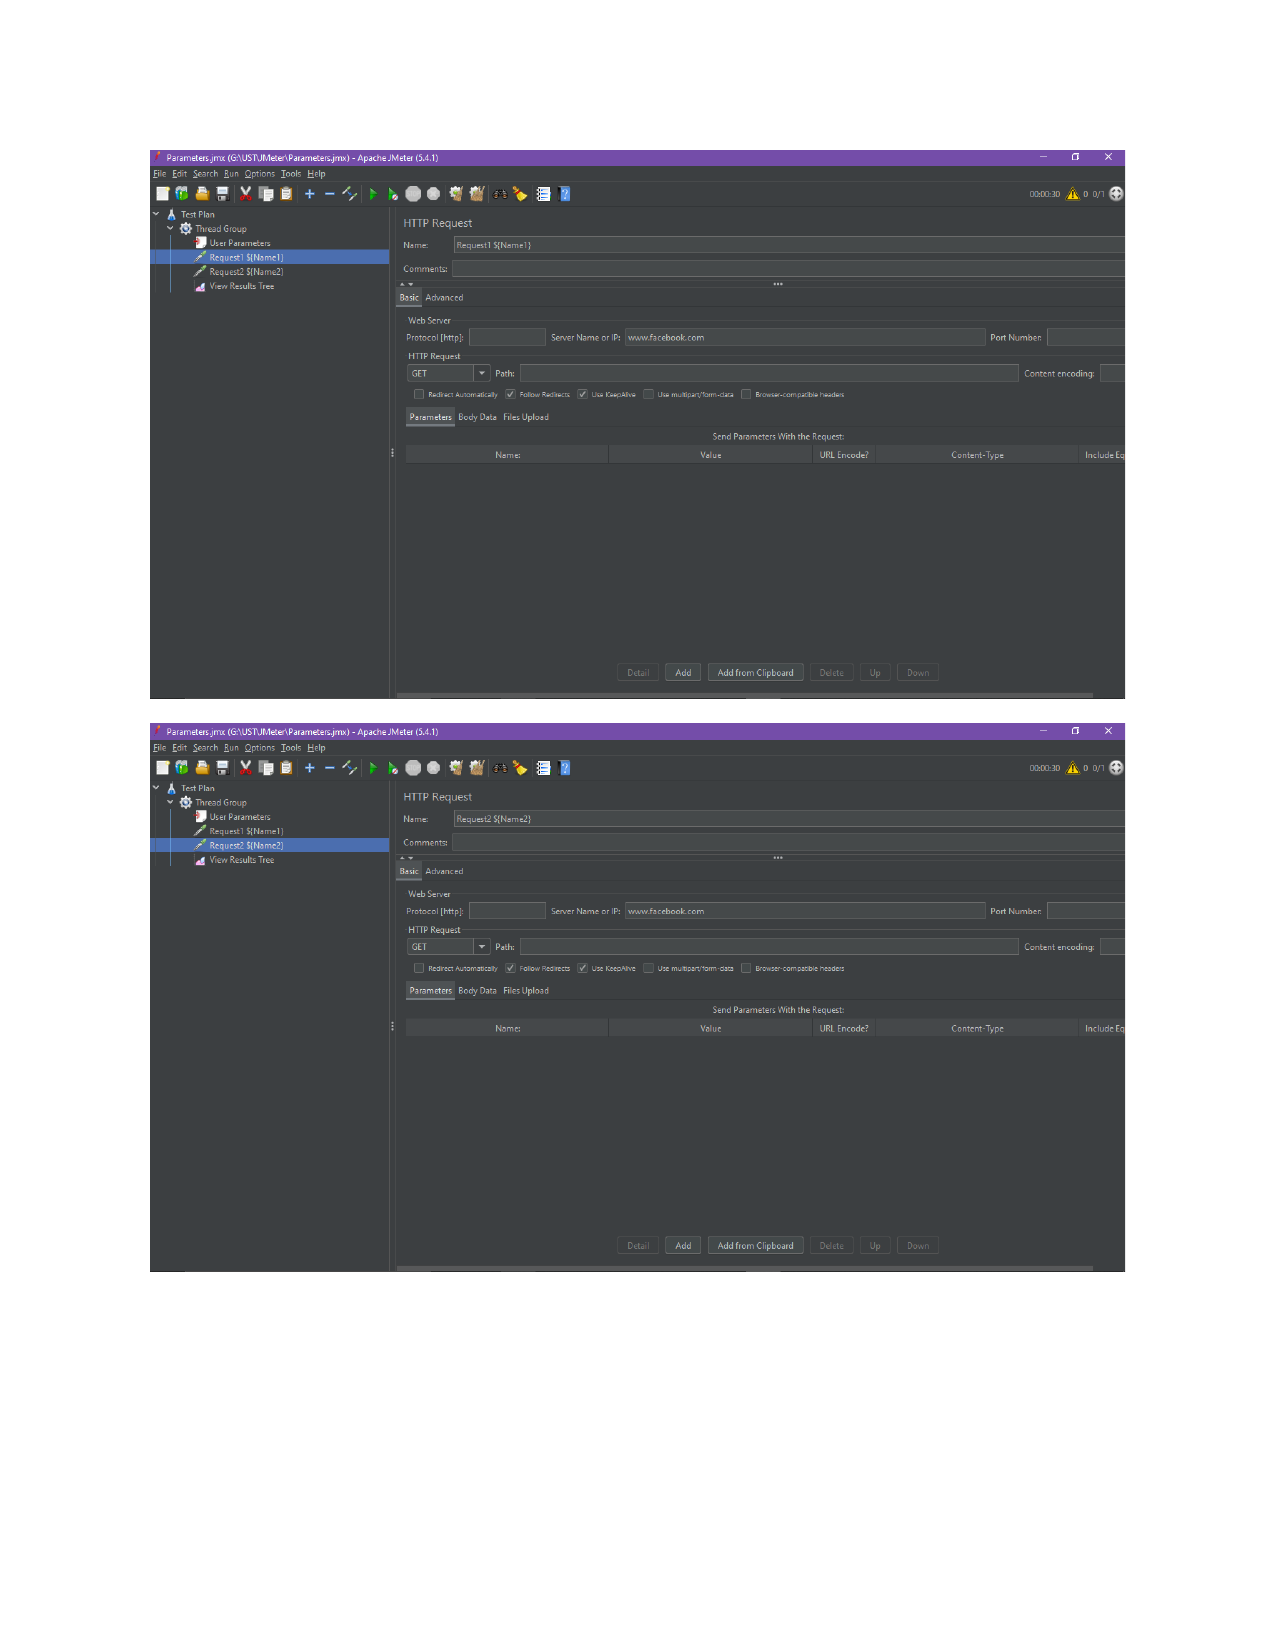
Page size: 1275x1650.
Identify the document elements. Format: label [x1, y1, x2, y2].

picture [150, 723, 1125, 1272]
picture [150, 150, 1125, 699]
